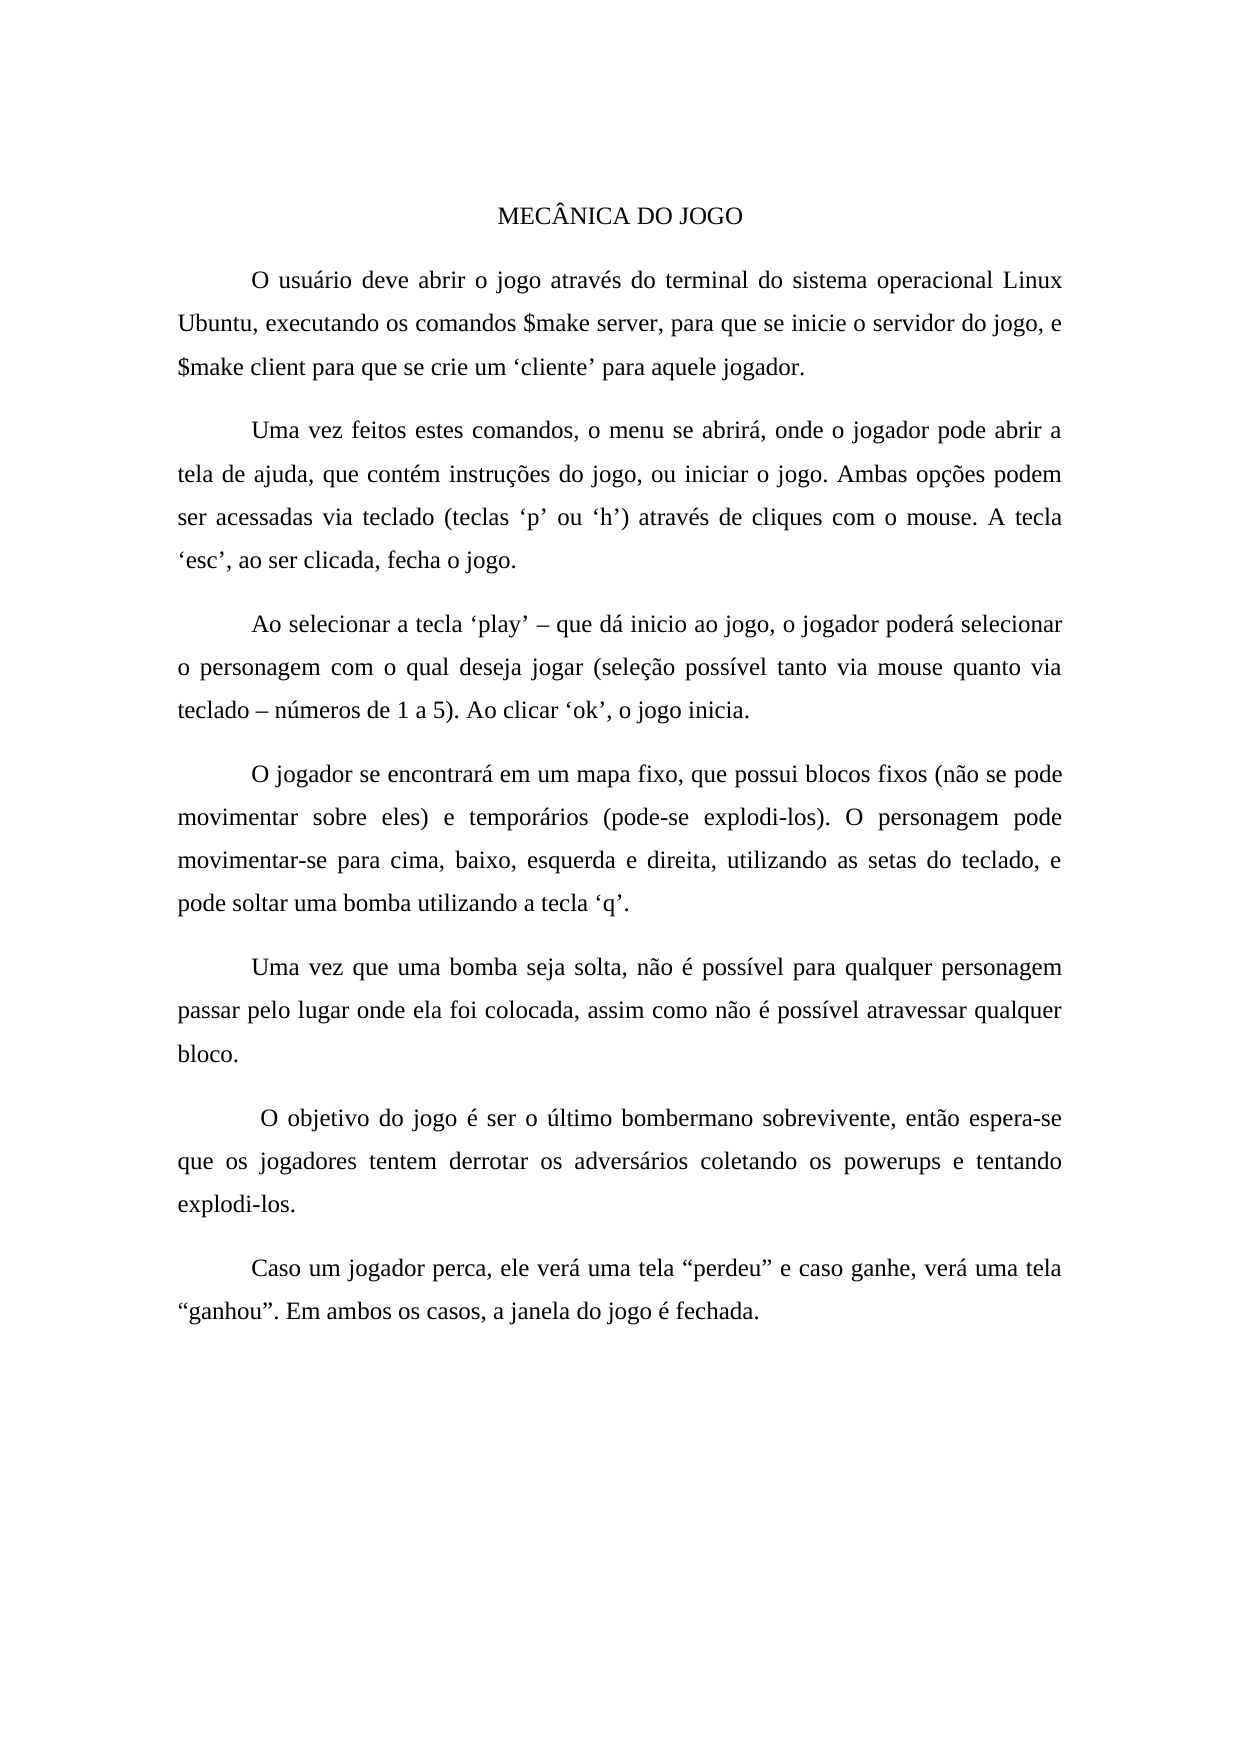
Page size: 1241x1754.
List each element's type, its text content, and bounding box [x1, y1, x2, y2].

text Uma vez feitos estes comandos, o menu se abrirá, onde o jogador pode abrir a tela de ajuda, que contém instruções do jogo, ou iniciar o jogo. Ambas opções podem ser acessadas via teclado (teclas ‘p’ ou ‘h’) através de cliques com o mouse. A tecla ‘esc’, ao ser clicada, fecha o jogo. [177, 416, 1063, 574]
text MECÂNICA DO JOGO [177, 201, 1063, 230]
text Ao selecionar a tecla ‘play’ – que dá inicio ao jogo, o jogador poderá selecionar o personagem com o qual deseja jogar (seleção possível tanto via mouse quanto via teclado – números de 1 a 5). Ao clicar ‘ok’, o jogo inicia. [177, 609, 1063, 724]
text Caso um jogador perca, ele verá uma tela “perdeu” e caso ganhe, verá uma tela “ganhou”. Em ambos os casos, a janela do jogo é fechada. [177, 1253, 1063, 1325]
text O usuário deve abrir o jogo através do terminal do sistema operacional Linux Ubuntu, executando os comandos $make server, para que se inicie o servidor do jogo, e $make client para que se crie um ‘cliente’ para aquele jogador. [177, 265, 1063, 380]
text O jogador se encontrará em um mapa fixo, que possui blocos fixos (não se pode movimentar sobre eles) e temporários (pode-se explodi-los). O personagem pode movimentar-se para cima, baixo, esquerda e direita, utilizando as setas do teclado, e pode soltar uma bomba utilizando a tecla ‘q’. [177, 759, 1063, 917]
text O objetivo do jogo é ser o último bombermano sobrevivente, então espera-se que os jogadores tentem derrotar os adversários coletando os powerups e tentando explodi-los. [177, 1103, 1063, 1218]
text Uma vez que uma bomba seja solta, não é possível para qualquer personagem passar pelo lugar onde ela foi colocada, assim como não é possível atravessar qualquer bloco. [177, 952, 1063, 1067]
